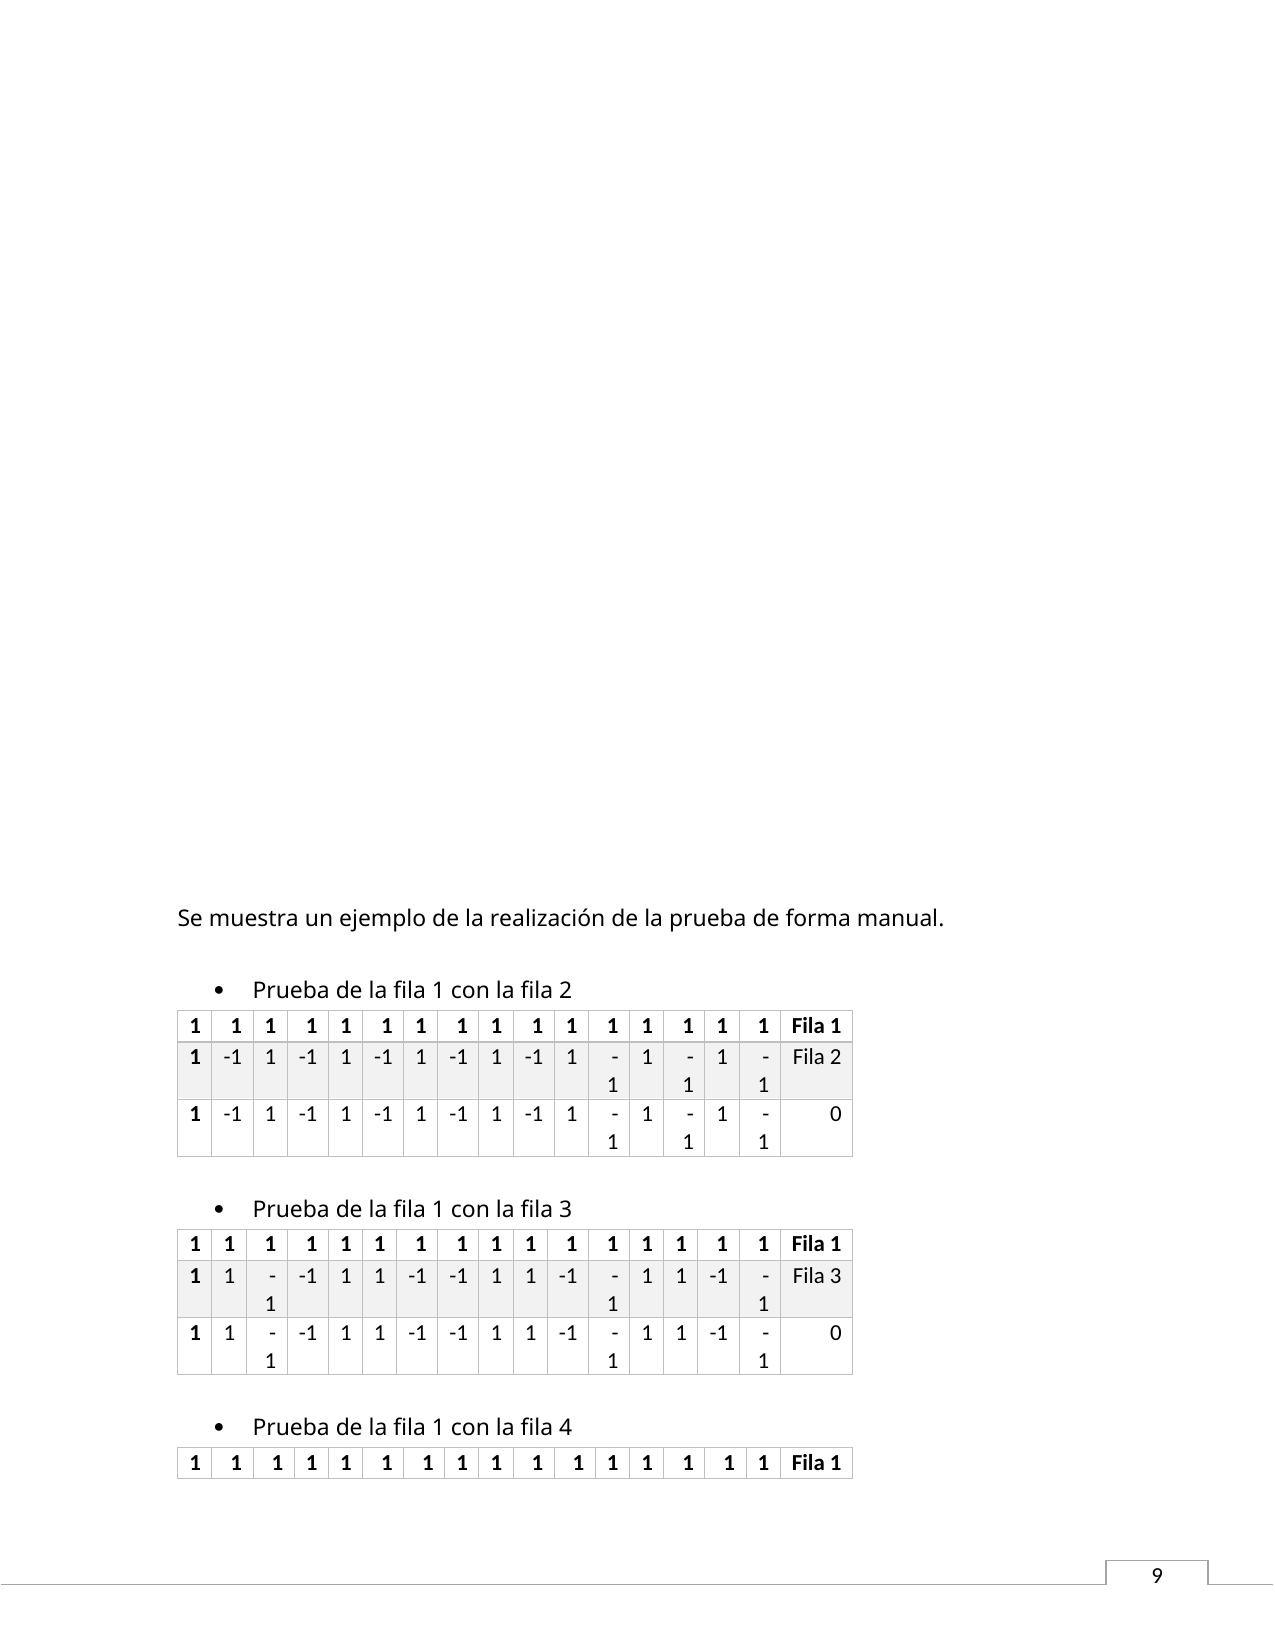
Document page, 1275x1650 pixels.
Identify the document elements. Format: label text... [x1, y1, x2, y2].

table_header 1 [254, 1011, 287, 1041]
table_header 1 [397, 1230, 437, 1260]
table_cell 1 [329, 1100, 362, 1156]
table_cell -1 [288, 1261, 328, 1317]
table_cell -1 [589, 1043, 629, 1098]
table_header 1 [288, 1011, 328, 1041]
table_cell 1 [178, 1100, 211, 1156]
table_header 1 [479, 1011, 513, 1041]
table_cell 1 [479, 1318, 513, 1374]
table_header 1 [664, 1011, 704, 1041]
table_header 1 [630, 1230, 663, 1260]
table_header 1 [178, 1011, 211, 1041]
table_header 1 [698, 1230, 739, 1260]
table_cell -1 [438, 1261, 478, 1317]
table_cell -1 [740, 1318, 780, 1374]
table_cell -1 [740, 1261, 780, 1317]
table_cell -1 [397, 1261, 437, 1317]
table_cell -1 [288, 1318, 328, 1374]
table_cell 1 [705, 1043, 739, 1098]
table_header 1 [363, 1230, 396, 1260]
table_header 1 [212, 1011, 253, 1041]
table_header 1 [589, 1011, 629, 1041]
table_cell -1 [438, 1100, 478, 1156]
table_cell -1 [288, 1043, 328, 1098]
table_header 1 [479, 1448, 513, 1478]
table_header 1 [630, 1448, 663, 1478]
table_header 1 [740, 1011, 780, 1041]
table_cell -1 [548, 1318, 588, 1374]
table_header 1 [329, 1448, 362, 1478]
table_header 1 [329, 1230, 362, 1260]
table_cell 1 [630, 1043, 663, 1098]
table_cell 1 [254, 1043, 287, 1098]
table_header 1 [404, 1011, 437, 1041]
table_cell 1 [664, 1318, 697, 1374]
table_cell -1 [247, 1318, 287, 1374]
list Prueba de la fila 1 con la fila 3 [215, 1192, 1098, 1224]
table_cell -1 [212, 1100, 253, 1156]
table_cell -1 [740, 1100, 780, 1156]
table_cell -1 [363, 1043, 403, 1098]
table_cell 1 [705, 1100, 739, 1156]
table_cell -1 [212, 1043, 253, 1098]
table_cell 1 [254, 1100, 287, 1156]
table_cell 1 [479, 1261, 513, 1317]
table_cell 1 [212, 1318, 246, 1374]
table_cell 1 [178, 1043, 211, 1098]
table_cell -1 [664, 1043, 704, 1098]
table_cell 1 [514, 1261, 547, 1317]
table_header 1 [630, 1011, 663, 1041]
table_header 1 [178, 1448, 211, 1478]
table_cell 1 [514, 1318, 547, 1374]
table_cell -1 [438, 1043, 478, 1098]
table_header 1 [664, 1448, 704, 1478]
table_cell -1 [363, 1100, 403, 1156]
table_cell 1 [555, 1043, 588, 1098]
table_cell 1 [178, 1318, 211, 1374]
table_header 1 [254, 1448, 294, 1478]
table_cell 1 [630, 1100, 663, 1156]
table_cell 1 [555, 1100, 588, 1156]
table_cell -1 [397, 1318, 437, 1374]
table_header 1 [705, 1011, 739, 1041]
table_cell -1 [589, 1261, 629, 1317]
table_header 1 [664, 1230, 697, 1260]
table_cell 1 [479, 1043, 513, 1098]
list Prueba de la fila 1 con la fila 4 [215, 1411, 1098, 1442]
table_cell -1 [589, 1100, 629, 1156]
table_cell -1 [514, 1100, 554, 1156]
table_header 1 [514, 1011, 554, 1041]
table_header 1 [740, 1230, 780, 1260]
table_cell -1 [740, 1043, 780, 1098]
table_cell 1 [664, 1261, 697, 1317]
table_header 1 [548, 1230, 588, 1260]
table_header Fila 1 [781, 1011, 852, 1041]
table_cell 1 [363, 1318, 396, 1374]
table_cell -1 [664, 1100, 704, 1156]
text Se muestra un ejemplo de la realización de la prueba de forma manual. [177, 902, 1098, 933]
table_header 1 [514, 1448, 554, 1478]
table_cell -1 [438, 1318, 478, 1374]
table_cell Fila 3 [781, 1261, 852, 1317]
list Prueba de la fila 1 con la fila 2 [215, 974, 1098, 1005]
table_header 1 [438, 1230, 478, 1260]
table_header 1 [555, 1448, 595, 1478]
table_header Fila 1 [781, 1448, 852, 1478]
table_cell -1 [698, 1318, 739, 1374]
table_header 1 [288, 1230, 328, 1260]
table_cell 1 [630, 1261, 663, 1317]
table_header 1 [589, 1230, 629, 1260]
table_cell -1 [698, 1261, 739, 1317]
table_header 1 [438, 1011, 478, 1041]
table_header 1 [705, 1448, 746, 1478]
table_cell 0 [781, 1100, 852, 1156]
table_header Fila 1 [781, 1230, 852, 1260]
table_header 1 [445, 1448, 478, 1478]
table_header 1 [247, 1230, 287, 1260]
table_cell 1 [630, 1318, 663, 1374]
table_header 1 [555, 1011, 588, 1041]
table_cell 1 [363, 1261, 396, 1317]
table_cell -1 [548, 1261, 588, 1317]
table_header 1 [295, 1448, 328, 1478]
table_cell 1 [178, 1261, 211, 1317]
table_cell 1 [479, 1100, 513, 1156]
table_header 1 [514, 1230, 547, 1260]
table_header 1 [479, 1230, 513, 1260]
table_header 1 [178, 1230, 211, 1260]
table_cell 1 [212, 1261, 246, 1317]
table_header 1 [329, 1011, 362, 1041]
table_cell 1 [404, 1100, 437, 1156]
table_cell -1 [247, 1261, 287, 1317]
table_header 1 [363, 1448, 403, 1478]
table_cell Fila 2 [781, 1043, 852, 1098]
table_header 1 [596, 1448, 629, 1478]
table_header 1 [747, 1448, 780, 1478]
table_header 1 [363, 1011, 403, 1041]
table_header 1 [404, 1448, 444, 1478]
table_cell -1 [589, 1318, 629, 1374]
table_header 1 [212, 1448, 253, 1478]
table_cell 1 [329, 1043, 362, 1098]
table_cell 1 [329, 1318, 362, 1374]
table_cell -1 [288, 1100, 328, 1156]
table_cell 1 [404, 1043, 437, 1098]
table_cell -1 [514, 1043, 554, 1098]
table_header 1 [212, 1230, 246, 1260]
table_cell 0 [781, 1318, 852, 1374]
table_cell 1 [329, 1261, 362, 1317]
